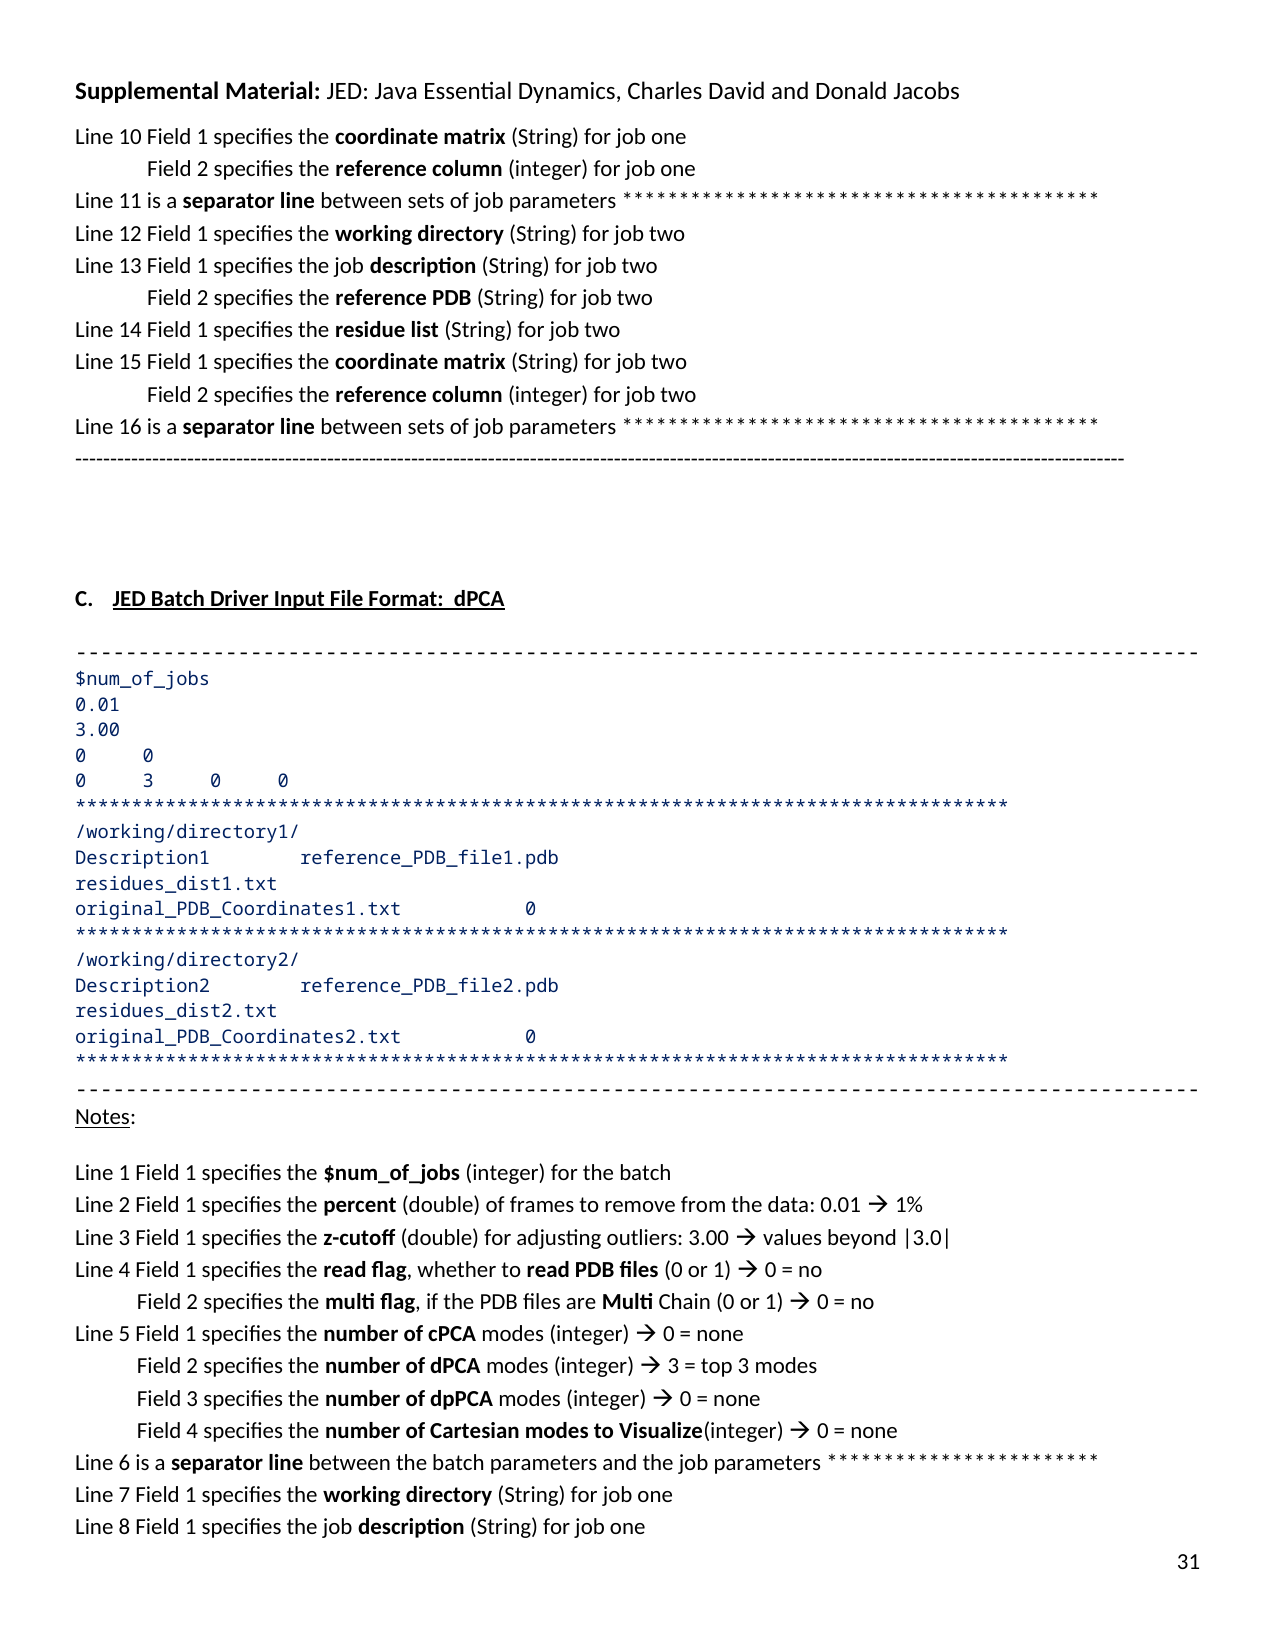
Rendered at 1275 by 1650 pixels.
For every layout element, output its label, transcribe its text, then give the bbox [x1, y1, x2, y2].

text Line 1 Field 1 specifies the $num_of_jobs (integer) for the batch [75, 1158, 1200, 1186]
list JED Batch Driver Input File Format: dPCA [75, 584, 1200, 612]
text 0 3 0 0 [75, 768, 1200, 793]
text Field 4 specifies the number of Cartesian modes to Visualize(integer) 0 = none [75, 1416, 1200, 1444]
text 3.00 [75, 717, 1200, 742]
text Line 7 Field 1 specifies the working directory (String) for job one [75, 1480, 1200, 1508]
text Notes: [75, 1102, 1200, 1130]
text Line 14 Field 1 specifies the residue list (String) for job two [75, 315, 1200, 343]
text Line 2 Field 1 specifies the percent (double) of frames to remove from the data: 0.01 1% [75, 1191, 1200, 1219]
text Field 3 specifies the number of dpPCA modes (integer) 0 = none [75, 1384, 1200, 1412]
text Field 2 specifies the multi flag, if the PDB files are Multi Chain (0 or 1) 0 = no [75, 1287, 1200, 1315]
text Line 3 Field 1 specifies the z-cutoff (double) for adjusting outliers: 3.00 values beyond |3.0| [75, 1223, 1200, 1251]
text residues_dist2.txt [75, 997, 1200, 1023]
text /working/directory2/ [75, 946, 1200, 972]
text Line 6 is a separator line between the batch parameters and the job parameters ************************ [75, 1448, 1200, 1476]
text Field 2 specifies the reference PDB (String) for job two [75, 283, 1200, 311]
text Line 15 Field 1 specifies the coordinate matrix (String) for job two [75, 347, 1200, 376]
text original_PDB_Coordinates1.txt 0 [75, 895, 1200, 921]
text *********************************************************************************** [75, 921, 1200, 946]
text ------------------------------------------------------------------------------------------------------------------------------------------------------ [75, 444, 1200, 472]
text residues_dist1.txt [75, 870, 1200, 895]
text 0.01 [75, 691, 1200, 717]
text Line 8 Field 1 specifies the job description (String) for job one [75, 1512, 1200, 1541]
text $num_of_jobs [75, 666, 1200, 691]
text Line 4 Field 1 specifies the read flag, whether to read PDB files (0 or 1) 0 = no [75, 1255, 1200, 1283]
text original_PDB_Coordinates2.txt 0 [75, 1023, 1200, 1048]
text Line 13 Field 1 specifies the job description (String) for job two [75, 251, 1200, 279]
text Field 2 specifies the reference column (integer) for job one [75, 154, 1200, 182]
text Line 5 Field 1 specifies the number of cPCA modes (integer) 0 = none [75, 1319, 1200, 1347]
text ------------------------------------------------------------------------------------------ [75, 637, 1200, 666]
text Line 11 is a separator line between sets of job parameters ****************************************** [75, 187, 1200, 214]
text Description2 reference_PDB_file2.pdb [75, 972, 1200, 997]
text Field 2 specifies the number of dPCA modes (integer) 3 = top 3 modes [75, 1352, 1200, 1379]
text 0 0 [75, 742, 1200, 768]
text *********************************************************************************** [75, 793, 1200, 819]
text Line 16 is a separator line between sets of job parameters ****************************************** [75, 412, 1200, 440]
text /working/directory1/ [75, 819, 1200, 844]
text Field 2 specifies the reference column (integer) for job two [75, 380, 1200, 408]
text *********************************************************************************** [75, 1048, 1200, 1074]
text Line 12 Field 1 specifies the working directory (String) for job two [75, 219, 1200, 247]
text Description1 reference_PDB_file1.pdb [75, 844, 1200, 870]
text ------------------------------------------------------------------------------------------ [75, 1074, 1200, 1102]
text Line 10 Field 1 specifies the coordinate matrix (String) for job one [75, 122, 1200, 150]
